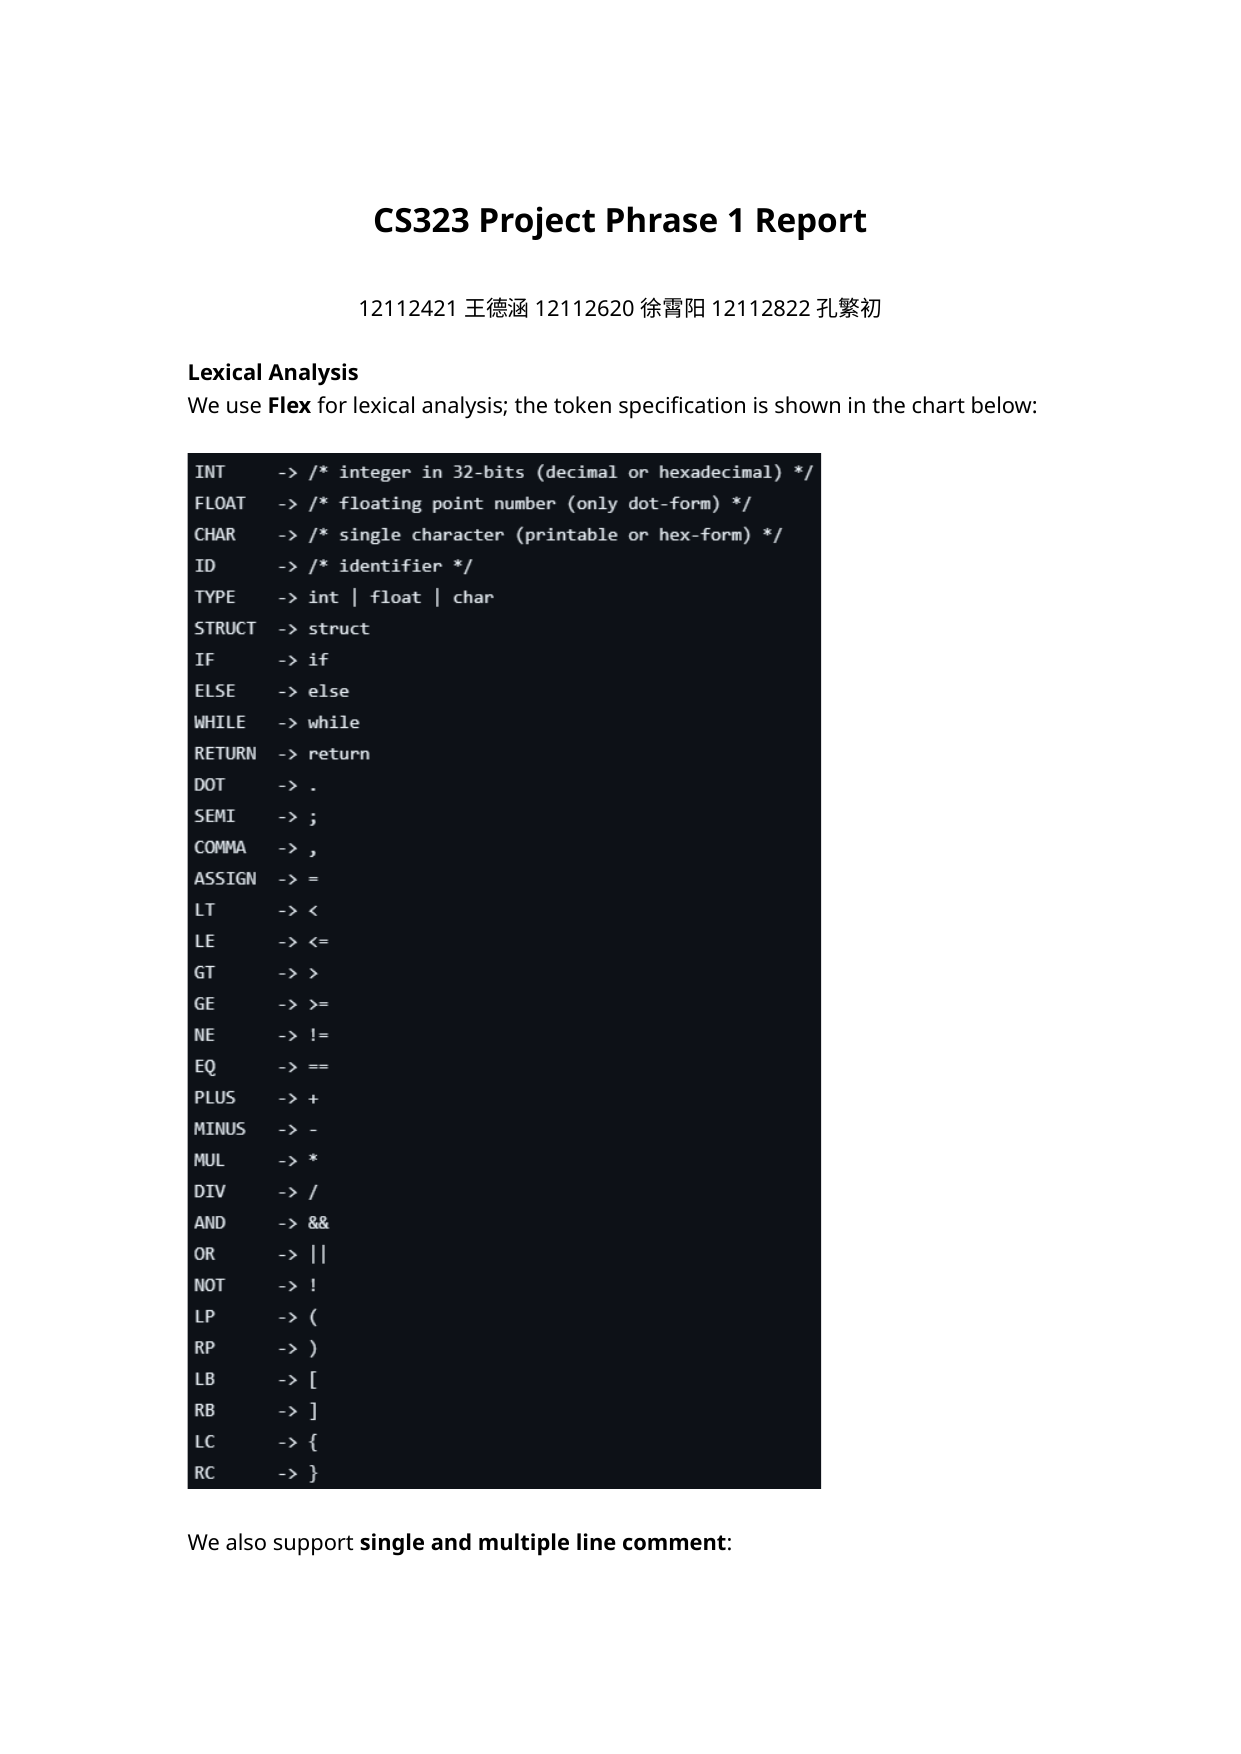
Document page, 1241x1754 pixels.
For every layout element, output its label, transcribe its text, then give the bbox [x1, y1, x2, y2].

title CS323 Project Phrase 1 Report [187, 187, 1053, 252]
text Lexical Analysis [187, 356, 1053, 388]
picture [187, 453, 822, 1489]
text We also support single and multiple line comment: [187, 1526, 1053, 1558]
text We use Flex for lexical analysis; the token specification is shown in the chart below: [187, 388, 1053, 421]
text 12112421 王德涵 12112620 徐霄阳 12112822 孔繁初 [187, 291, 1053, 323]
